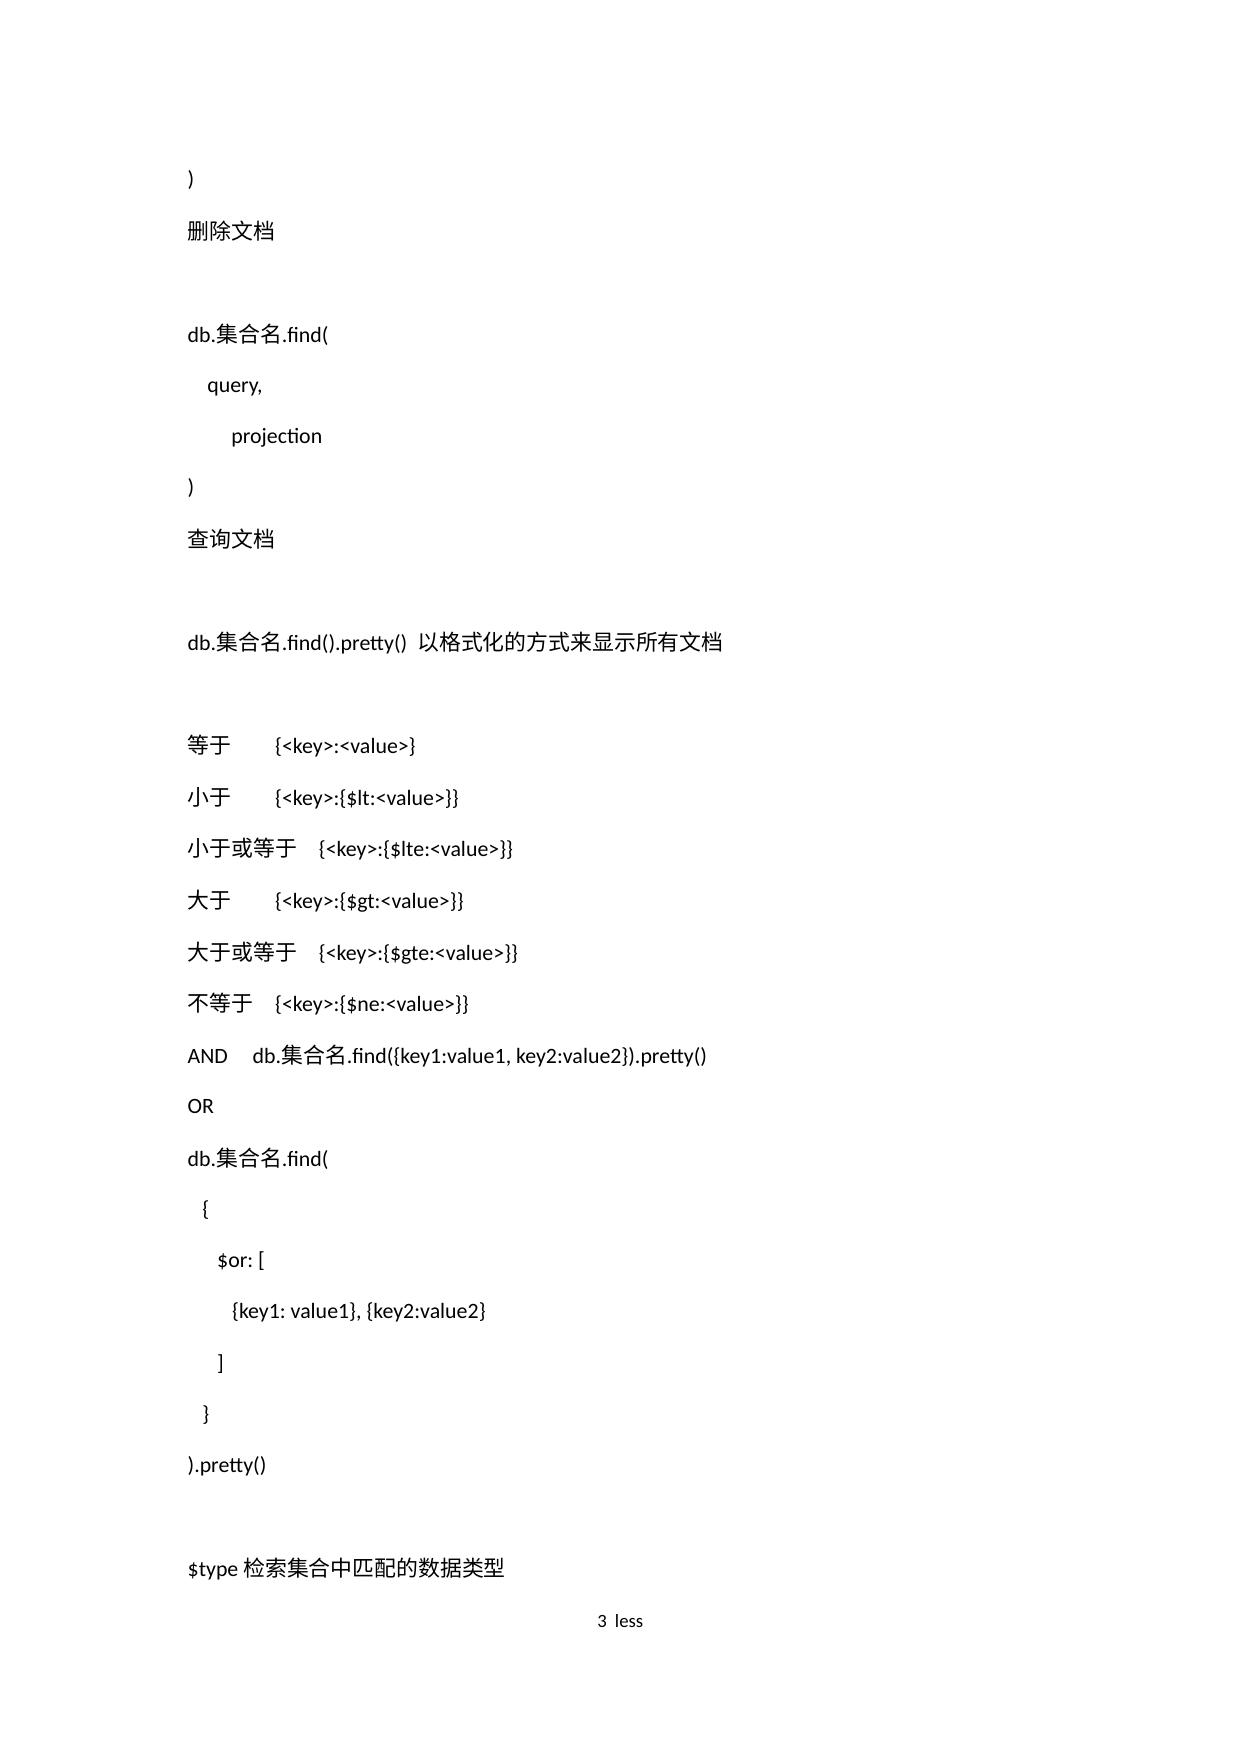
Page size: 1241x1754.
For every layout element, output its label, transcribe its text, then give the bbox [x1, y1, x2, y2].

text } [187, 1397, 1053, 1429]
text 等于 {<key>:<value>} [187, 727, 1053, 760]
text 查询文档 [187, 522, 1053, 554]
text 大于 {<key>:{$gt:<value>}} [187, 882, 1053, 915]
text 不等于 {<key>:{$ne:<value>}} [187, 986, 1053, 1018]
text {key1: value1}, {key2:value2} [187, 1294, 1053, 1327]
text $type 检索集合中匹配的数据类型 [187, 1551, 1053, 1583]
text 小于或等于 {<key>:{$lte:<value>}} [187, 831, 1053, 863]
text query, [187, 368, 1053, 400]
text ) [187, 162, 1053, 194]
text ] [187, 1346, 1053, 1378]
text db.集合名.find().pretty() 以格式化的方式来显示所有文档 [187, 624, 1053, 657]
text AND db.集合名.find({key1:value1, key2:value2}).pretty() [187, 1037, 1053, 1070]
text 大于或等于 {<key>:{$gte:<value>}} [187, 934, 1053, 967]
text projection [187, 419, 1053, 452]
text db.集合名.find( [187, 1140, 1053, 1173]
text OR [187, 1089, 1053, 1122]
text ).pretty() [187, 1448, 1053, 1481]
text { [187, 1192, 1053, 1224]
text db.集合名.find( [187, 316, 1053, 349]
text $or: [ [187, 1243, 1053, 1276]
text ) [187, 470, 1053, 503]
text 删除文档 [187, 213, 1053, 246]
text 小于 {<key>:{$lt:<value>}} [187, 779, 1053, 812]
